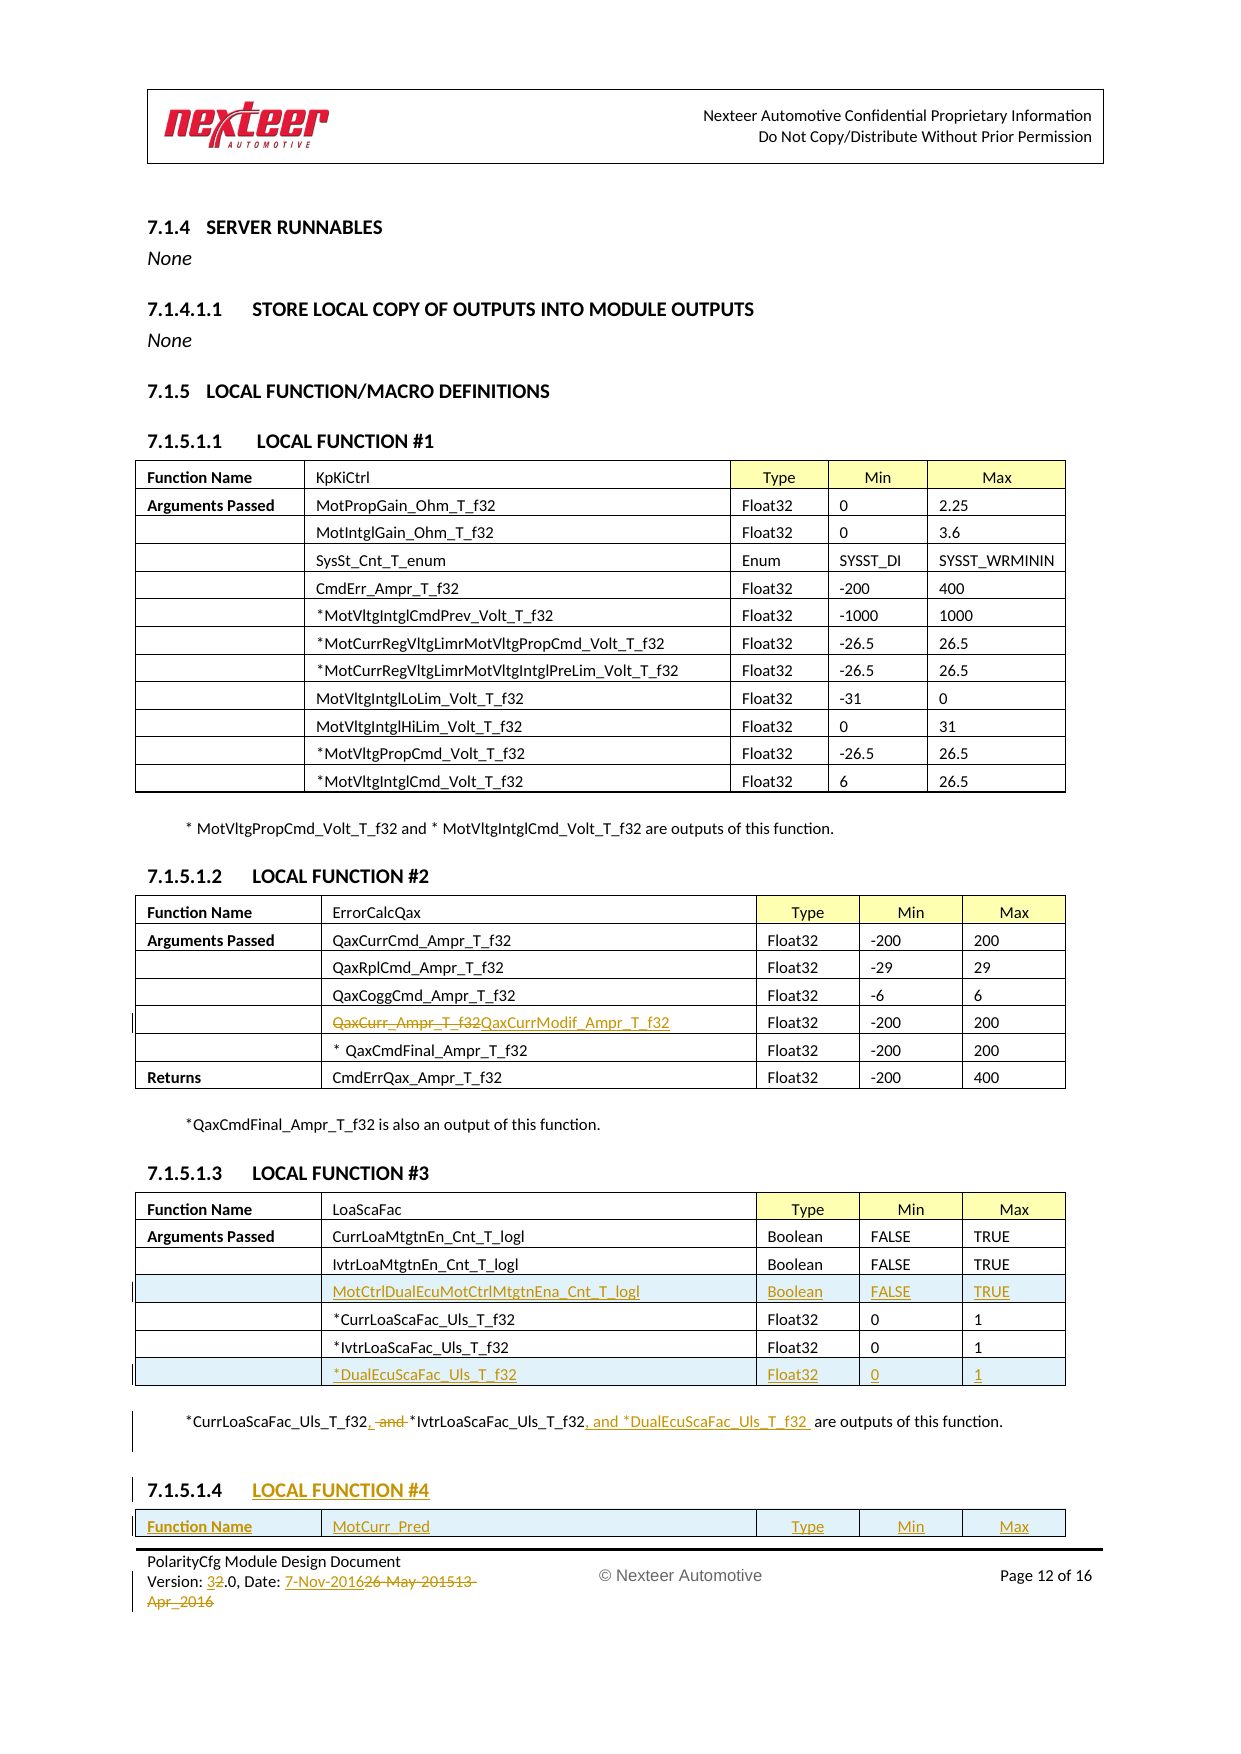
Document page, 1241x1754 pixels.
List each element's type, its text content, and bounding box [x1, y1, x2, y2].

table_cell Float32 [731, 655, 828, 681]
table_cell Float32 [731, 737, 828, 764]
table_cell [136, 737, 304, 764]
table_header LoaScaFac [322, 1193, 756, 1219]
table_cell MotVltgIntglLoLim_Volt_T_f32 [305, 682, 730, 709]
subtitle Local function #1 [147, 428, 1093, 454]
table_cell 0 [860, 1331, 962, 1357]
table_cell Float32 [731, 489, 828, 515]
table_cell QaxRplCmd_Ampr_T_f32 [322, 951, 756, 978]
table_cell MotIntglGain_Ohm_T_f32 [305, 516, 730, 543]
picture [158, 89, 334, 161]
table_cell 0 [829, 489, 927, 515]
table_cell 0 [928, 682, 1065, 709]
table_cell 29 [963, 951, 1065, 978]
table_cell 400 [963, 1062, 1065, 1088]
table_cell Float32 [757, 979, 859, 1005]
table_header ErrorCalcQax [322, 896, 756, 922]
table_cell 0 [829, 516, 927, 543]
table_header Min [860, 1193, 962, 1219]
table_cell -6 [860, 979, 962, 1005]
table_header Function Name [136, 896, 321, 922]
table_cell -29 [860, 951, 962, 978]
subtitle Local function #3 [147, 1160, 1093, 1185]
table_cell -200 [860, 924, 962, 950]
table_cell *MotCurrRegVltgLimrMotVltgPropCmd_Volt_T_f32 [305, 627, 730, 653]
table_cell *IvtrLoaScaFac_Uls_T_f32 [322, 1331, 756, 1357]
table_cell Arguments Passed [136, 489, 304, 515]
table_cell SYSST_DI [829, 544, 927, 571]
list * MotVltgPropCmd_Volt_T_f32 and * MotVltgIntglCmd_Volt_T_f32 are outputs of this function. [184, 818, 1093, 838]
table_cell [136, 655, 304, 681]
table_cell *MotVltgIntglCmd_Volt_T_f32 [305, 765, 730, 791]
table_cell 6 [963, 979, 1065, 1005]
table_cell Float32 [757, 1034, 859, 1061]
table_cell 0 [860, 1303, 962, 1329]
table_cell TRUE [963, 1248, 1065, 1274]
table_cell Float32 [731, 765, 828, 791]
table_cell [136, 682, 304, 709]
table_header Max [963, 1193, 1065, 1219]
table_cell QaxCoggCmd_Ampr_T_f32 [322, 979, 756, 1005]
text None [147, 246, 1093, 271]
table_cell CmdErrQax_Ampr_T_f32 [322, 1062, 756, 1088]
table_cell MotPropGain_Ohm_T_f32 [305, 489, 730, 515]
table_cell -200 [829, 572, 927, 598]
table_cell [136, 544, 304, 571]
table_cell MotVltgIntglHiLim_Volt_T_f32 [305, 710, 730, 736]
table_cell Boolean [757, 1248, 859, 1274]
table_header Type [731, 461, 828, 488]
table_cell QaxCurrCmd_Ampr_T_f32 [322, 924, 756, 950]
table_cell [136, 710, 304, 736]
table_header Max [928, 461, 1065, 488]
table_cell FALSE [860, 1248, 962, 1274]
table_cell 200 [963, 1034, 1065, 1061]
table_cell Arguments Passed [136, 924, 321, 950]
table_cell Boolean [757, 1220, 859, 1247]
table_cell CmdErr_Ampr_T_f32 [305, 572, 730, 598]
subtitle Store Local copy of outputs into Module Outputs [147, 296, 1093, 321]
table_cell 1000 [928, 599, 1065, 626]
table_cell -26.5 [829, 627, 927, 653]
table_header Type [757, 896, 859, 922]
table_cell 26.5 [928, 655, 1065, 681]
table_cell 6 [829, 765, 927, 791]
table_cell TRUE [963, 1220, 1065, 1247]
table_cell [136, 951, 321, 978]
table_cell Float32 [757, 924, 859, 950]
table_cell SysSt_Cnt_T_enum [305, 544, 730, 571]
table_cell [136, 979, 321, 1005]
table_cell Float32 [757, 1303, 859, 1329]
subtitle Local function #2 [147, 863, 1093, 889]
table_cell 26.5 [928, 627, 1065, 653]
table_cell Float32 [731, 710, 828, 736]
table_header Function Name [136, 1193, 321, 1219]
table_cell [136, 1303, 321, 1329]
table_cell [136, 516, 304, 543]
table_header Max [963, 896, 1065, 922]
table_cell [136, 599, 304, 626]
table_cell 200 [963, 1006, 1065, 1033]
table_cell Float32 [731, 516, 828, 543]
table_cell 1 [963, 1331, 1065, 1357]
table_cell Float32 [731, 599, 828, 626]
table_cell *MotVltgPropCmd_Volt_T_f32 [305, 737, 730, 764]
table_cell [136, 1331, 321, 1357]
table_cell 400 [928, 572, 1065, 598]
list *CurrLoaScaFac_Uls_T_f32*IvtrLoaScaFac_Uls_T_f32 are outputs of this function. [184, 1411, 1093, 1432]
table_header Function Name [136, 461, 304, 488]
table_cell 3.6 [928, 516, 1065, 543]
table_cell 1 [963, 1303, 1065, 1329]
subtitle Local Function/Macro Definitions [147, 378, 1093, 403]
table_cell -31 [829, 682, 927, 709]
table_cell *MotCurrRegVltgLimrMotVltgIntglPreLim_Volt_T_f32 [305, 655, 730, 681]
table_cell IvtrLoaMtgtnEn_Cnt_T_logl [322, 1248, 756, 1274]
list *QaxCmdFinal_Ampr_T_f32 is also an output of this function. [184, 1114, 1093, 1135]
text None [147, 328, 1093, 353]
table_cell Float32 [731, 682, 828, 709]
table_header Min [860, 896, 962, 922]
table_cell SYSST_WRMININ [928, 544, 1065, 571]
table_header Min [829, 461, 927, 488]
table_header KpKiCtrl [305, 461, 730, 488]
table_cell Float32 [731, 572, 828, 598]
table_cell [136, 572, 304, 598]
table_cell Enum [731, 544, 828, 571]
table_cell -1000 [829, 599, 927, 626]
table_cell Float32 [757, 1006, 859, 1033]
table_cell * QaxCmdFinal_Ampr_T_f32 [322, 1034, 756, 1061]
table_cell [136, 765, 304, 791]
table_cell Float32 [757, 1331, 859, 1357]
table_cell -200 [860, 1034, 962, 1061]
table_cell Arguments Passed [136, 1220, 321, 1247]
table_cell -200 [860, 1006, 962, 1033]
table_cell Float32 [731, 627, 828, 653]
table_cell [136, 1248, 321, 1274]
table_cell Float32 [757, 1062, 859, 1088]
table_cell [136, 1034, 321, 1061]
subtitle Server runnables [147, 214, 1093, 239]
table_cell 200 [963, 924, 1065, 950]
table_cell FALSE [860, 1220, 962, 1247]
table_cell 0 [829, 710, 927, 736]
table_cell CurrLoaMtgtnEn_Cnt_T_logl [322, 1220, 756, 1247]
table_cell Returns [136, 1062, 321, 1088]
table_cell -26.5 [829, 737, 927, 764]
table_cell -200 [860, 1062, 962, 1088]
table_cell -26.5 [829, 655, 927, 681]
table_cell *MotVltgIntglCmdPrev_Volt_T_f32 [305, 599, 730, 626]
table_cell [136, 1006, 321, 1033]
table_cell 26.5 [928, 765, 1065, 791]
table_header Type [757, 1193, 859, 1219]
table_cell 26.5 [928, 737, 1065, 764]
table_cell 31 [928, 710, 1065, 736]
table_cell [136, 627, 304, 653]
table_cell Float32 [757, 951, 859, 978]
table_cell [322, 1006, 756, 1033]
table_cell *CurrLoaScaFac_Uls_T_f32 [322, 1303, 756, 1329]
table_cell 2.25 [928, 489, 1065, 515]
